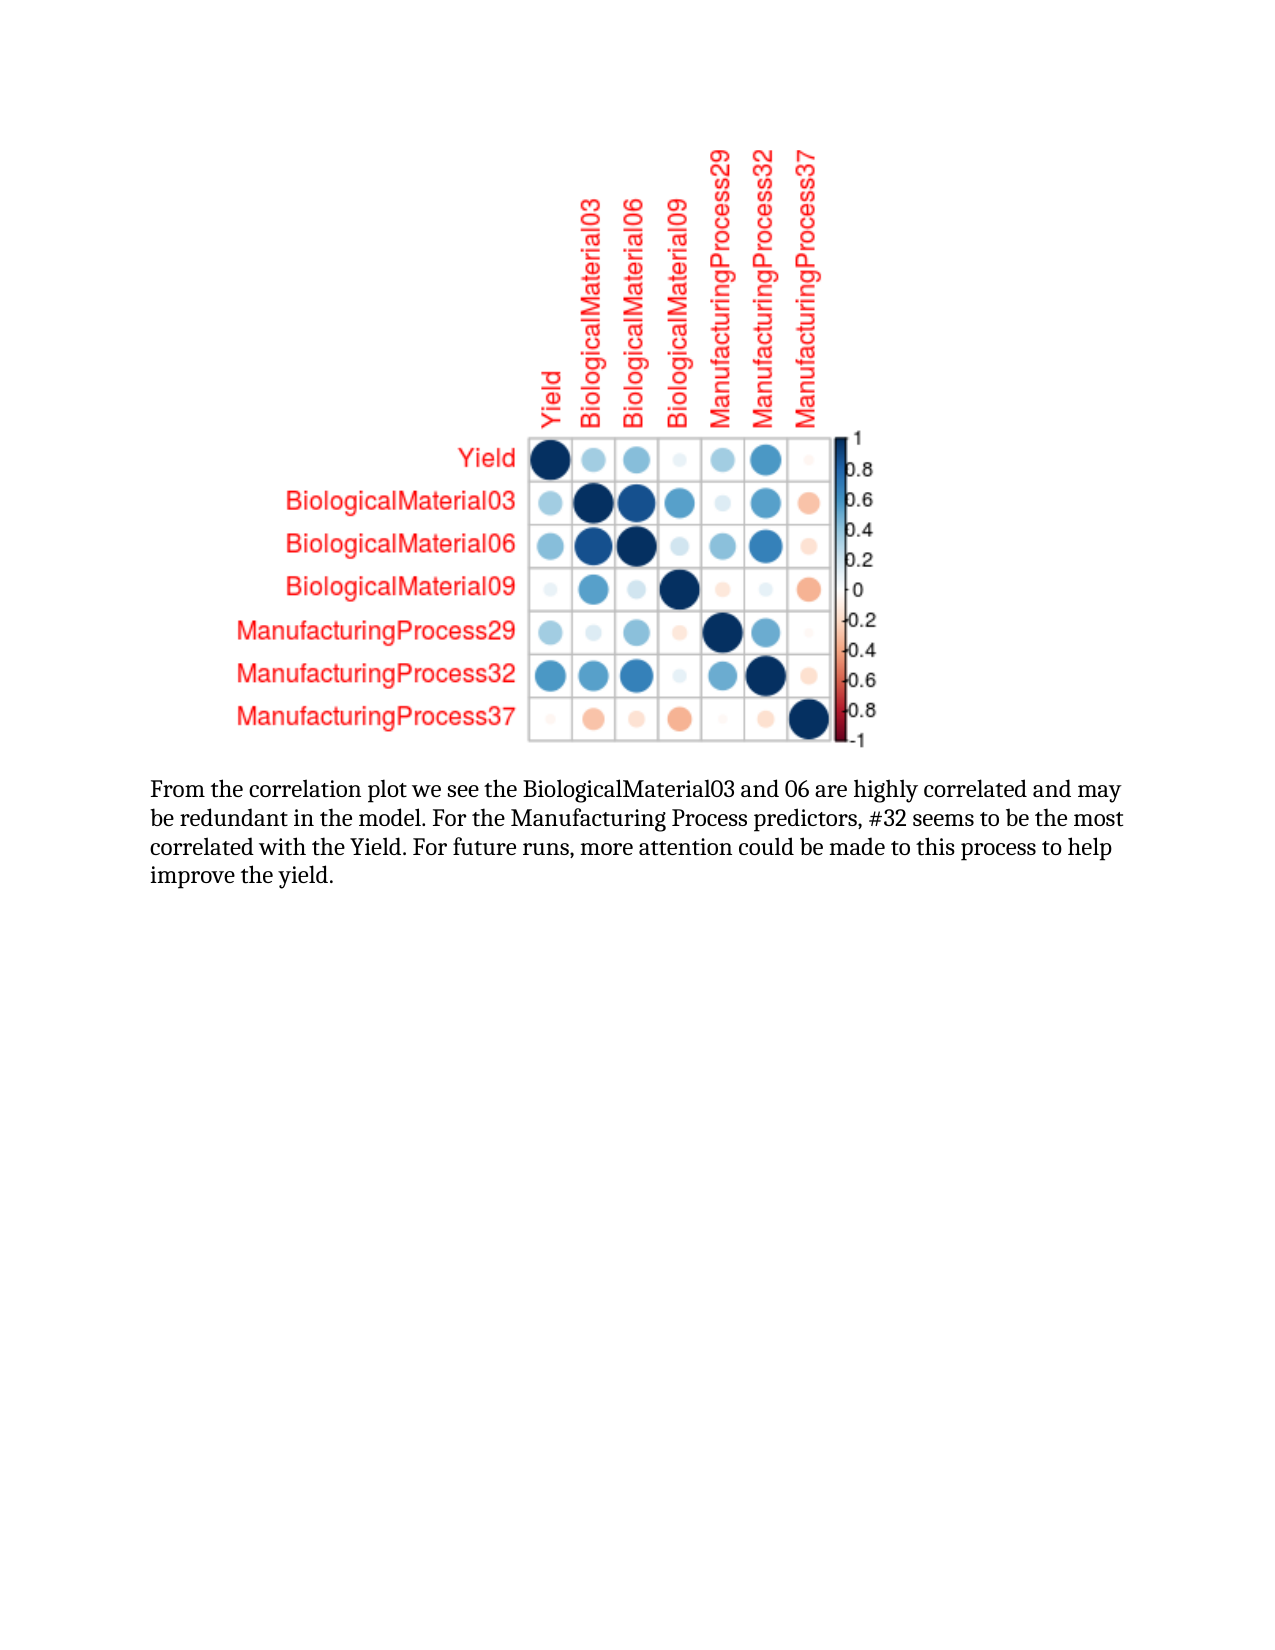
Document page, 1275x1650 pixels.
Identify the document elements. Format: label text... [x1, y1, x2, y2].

picture [150, 150, 908, 757]
text From the correlation plot we see the BiologicalMaterial03 and 06 are highly correlated and may be redundant in the model. For the Manufacturing Process predictors, #32 seems to be the most correlated with the Yield. For future runs, more attention could be made to this process to help improve the yield. [150, 775, 1125, 890]
